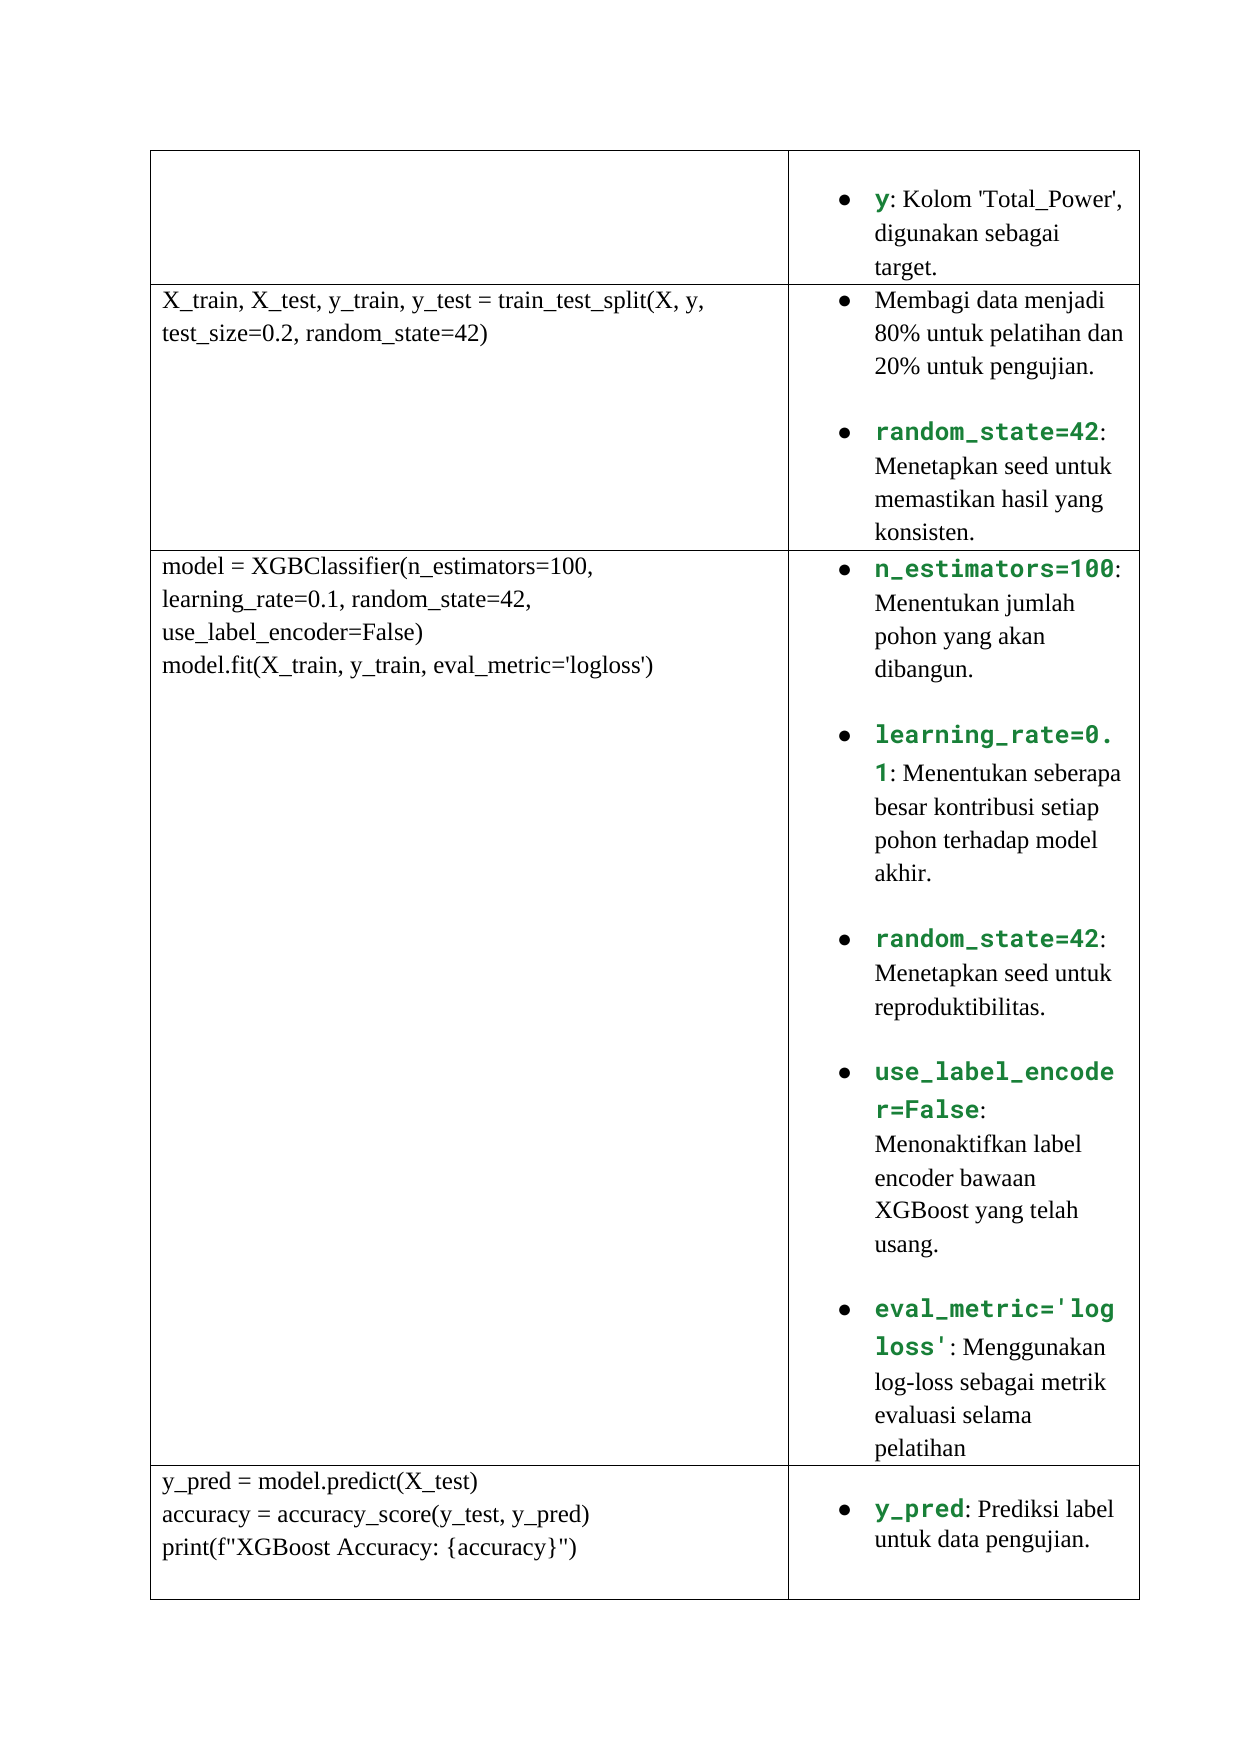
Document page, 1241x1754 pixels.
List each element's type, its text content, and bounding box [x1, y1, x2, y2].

table_cell X_train, X_test, y_train, y_test = train_test_split(X, y, test_size=0.2, random_state=42) [151, 285, 788, 550]
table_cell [151, 151, 788, 284]
table_cell model = XGBClassifier(n_estimators=100, learning_rate=0.1, random_state=42, use_label_encoder=False) model.fit(X_train, y_train, eval_metric='logloss') [151, 551, 788, 1465]
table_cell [151, 1466, 788, 1598]
table_cell Membagi data menjadi 80% untuk pelatihan dan 20% untuk pengujian. random_state=42: Menetapkan seed untuk memastikan hasil yang konsisten. [789, 285, 1139, 550]
table_cell n_estimators=100: Menentukan jumlah pohon yang akan dibangun. learning_rate=0.1: Menentukan seberapa besar kontribusi setiap pohon terhadap model akhir. random_state=42: Menetapkan seed untuk reproduktibilitas. use_label_encoder=False: Menonaktifkan label encoder bawaan XGBoost yang telah usang. eval_metric='logloss': Menggunakan log-loss sebagai metrik evaluasi selama pelatihan [789, 551, 1139, 1465]
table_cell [789, 151, 1139, 284]
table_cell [789, 1466, 1139, 1598]
